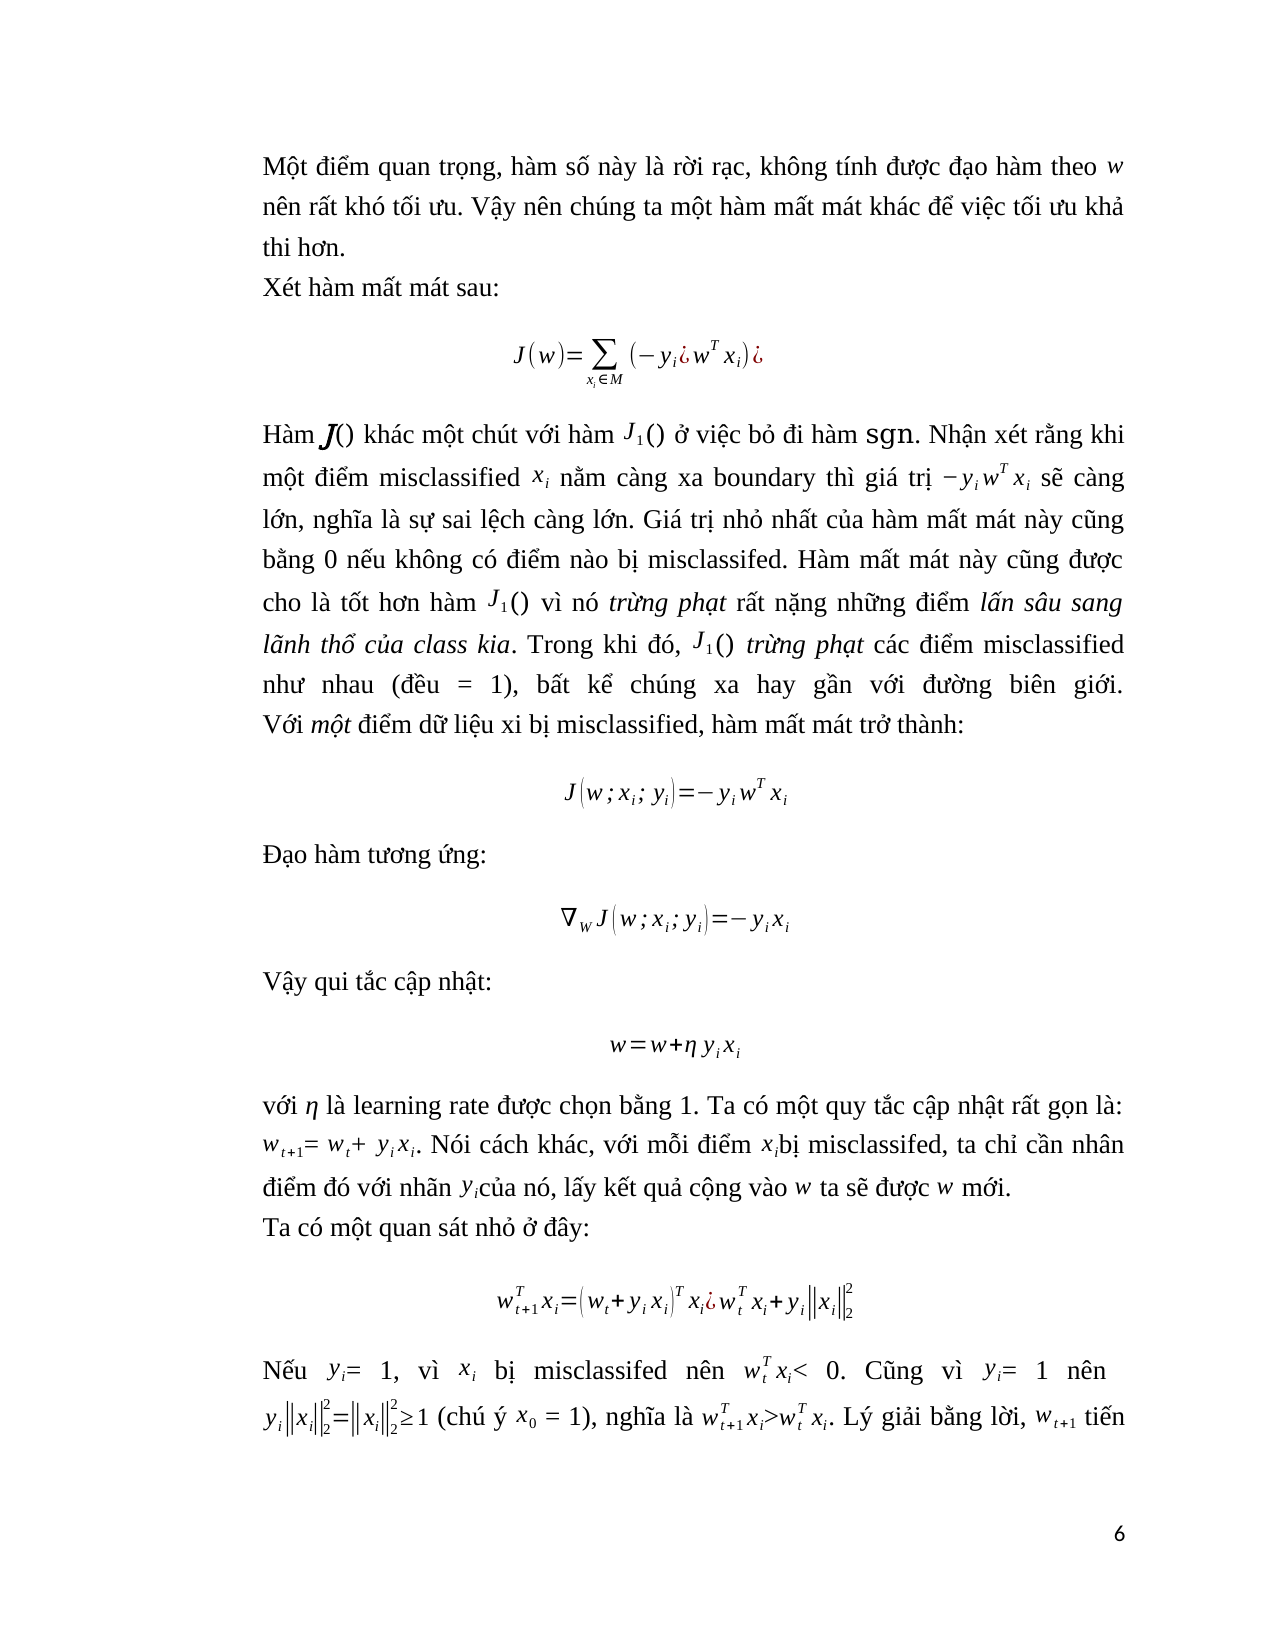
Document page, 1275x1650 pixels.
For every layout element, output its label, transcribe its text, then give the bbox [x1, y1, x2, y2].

list Xét hàm mất mát sau: [262, 271, 1125, 302]
list Một điểm quan trọng, hàm số này là rời rạc, không tính được đạo hàm theo nên rất khó tối ưu. Vậy nên chúng ta một hàm mất mát khác để việc tối ưu khả thi hơn. [262, 150, 1125, 262]
list Ta có một quan sát nhỏ ở đây: [262, 1211, 1125, 1242]
list Vậy qui tắc cập nhật: [262, 965, 1125, 996]
list Hàm J() khác một chút với hàm () ở việc bỏ đi hàm sgn. Nhận xét rằng khi một điểm misclassified nằm càng xa boundary thì giá trị − sẽ càng lớn, nghĩa là sự sai lệch càng lớn. Giá trị nhỏ nhất của hàm mất mát này cũng bằng 0 nếu không có điểm nào bị misclassifed. Hàm mất mát này cũng được cho là tốt hơn hàm () vì nó trừng phạt rất nặng những điểm lấn sâu sang lãnh thổ của class kia. Trong khi đó, () trừng phạt các điểm misclassified như nhau (đều = 1), bất kể chúng xa hay gần với đường biên giới. Với một điểm dữ liệu xi bị misclassified, hàm mất mát trở thành: [262, 417, 1125, 740]
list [262, 1352, 1125, 1438]
list Đạo hàm tương ứng: [262, 838, 1125, 869]
list với η là learning rate được chọn bằng 1. Ta có một quy tắc cập nhật rất gọn là: = + . Nói cách khác, với mỗi điểm bị misclassifed, ta chỉ cần nhân điểm đó với nhãn của nó, lấy kết quả cộng vào ta sẽ được mới. [262, 1089, 1125, 1202]
